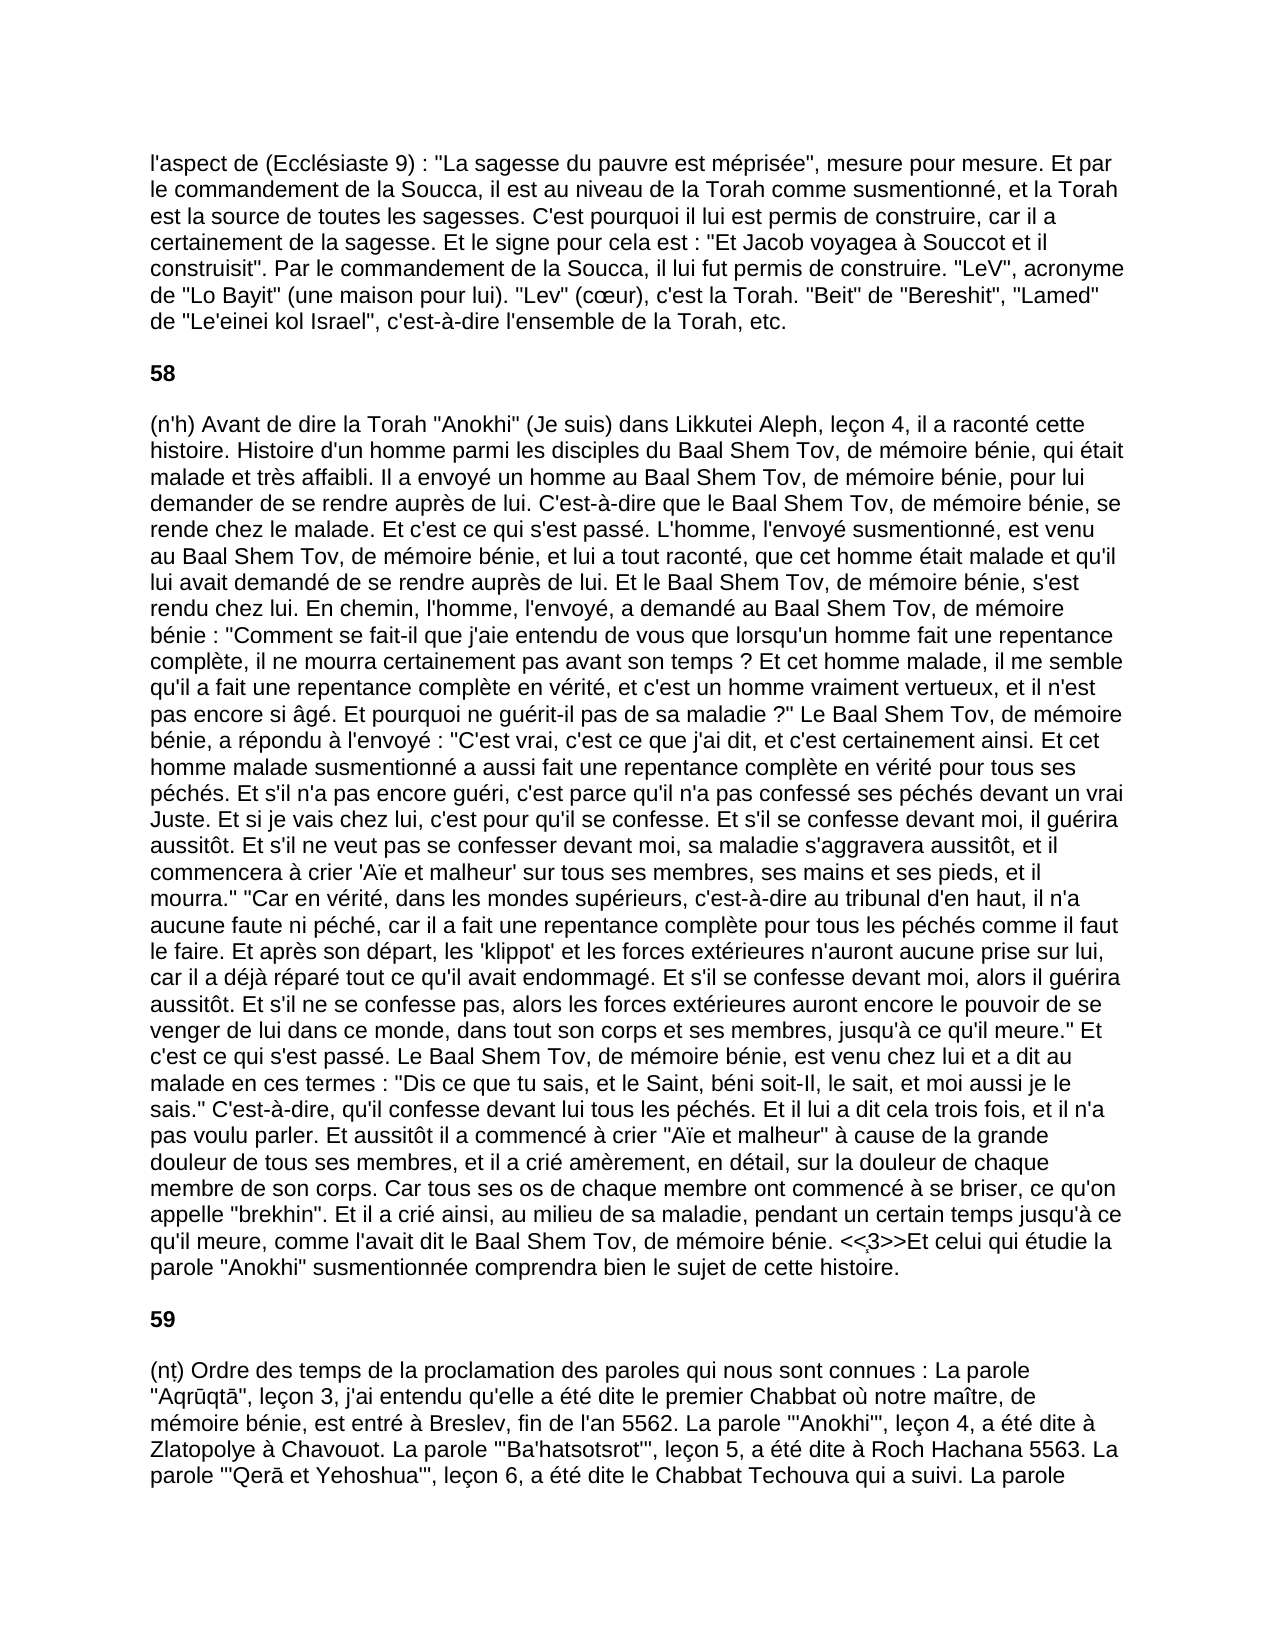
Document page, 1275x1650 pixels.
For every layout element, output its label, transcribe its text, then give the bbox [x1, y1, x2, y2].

subtitle 58 [150, 359, 1125, 386]
subtitle 59 [150, 1306, 1125, 1332]
text (n'h) Avant de dire la Torah "Anokhi" (Je suis) dans Likkutei Aleph, leçon 4, il a raconté cette histoire. Histoire d'un homme parmi les disciples du Baal Shem Tov, de mémoire bénie, qui était malade et très affaibli. Il a envoyé un homme au Baal Shem Tov, de mémoire bénie, pour lui demander de se rendre auprès de lui. C'est-à-dire que le Baal Shem Tov, de mémoire bénie, se rende chez le malade. Et c'est ce qui s'est passé. L'homme, l'envoyé susmentionné, est venu au Baal Shem Tov, de mémoire bénie, et lui a tout raconté, que cet homme était malade et qu'il lui avait demandé de se rendre auprès de lui. Et le Baal Shem Tov, de mémoire bénie, s'est rendu chez lui. En chemin, l'homme, l'envoyé, a demandé au Baal Shem Tov, de mémoire bénie : "Comment se fait-il que j'aie entendu de vous que lorsqu'un homme fait une repentance complète, il ne mourra certainement pas avant son temps ? Et cet homme malade, il me semble qu'il a fait une repentance complète en vérité, et c'est un homme vraiment vertueux, et il n'est pas encore si âgé. Et pourquoi ne guérit-il pas de sa maladie ?" Le Baal Shem Tov, de mémoire bénie, a répondu à l'envoyé : "C'est vrai, c'est ce que j'ai dit, et c'est certainement ainsi. Et cet homme malade susmentionné a aussi fait une repentance complète en vérité pour tous ses péchés. Et s'il n'a pas encore guéri, c'est parce qu'il n'a pas confessé ses péchés devant un vrai Juste. Et si je vais chez lui, c'est pour qu'il se confesse. Et s'il se confesse devant moi, il guérira aussitôt. Et s'il ne veut pas se confesser devant moi, sa maladie s'aggravera aussitôt, et il commencera à crier 'Aïe et malheur' sur tous ses membres, ses mains et ses pieds, et il mourra." "Car en vérité, dans les mondes supérieurs, c'est-à-dire au tribunal d'en haut, il n'a aucune faute ni péché, car il a fait une repentance complète pour tous les péchés comme il faut le faire. Et après son départ, les 'klippot' et les forces extérieures n'auront aucune prise sur lui, car il a déjà réparé tout ce qu'il avait endommagé. Et s'il se confesse devant moi, alors il guérira aussitôt. Et s'il ne se confesse pas, alors les forces extérieures auront encore le pouvoir de se venger de lui dans ce monde, dans tout son corps et ses membres, jusqu'à ce qu'il meure." Et c'est ce qui s'est passé. Le Baal Shem Tov, de mémoire bénie, est venu chez lui et a dit au malade en ces termes : "Dis ce que tu sais, et le Saint, béni soit-Il, le sait, et moi aussi je le sais." C'est-à-dire, qu'il confesse devant lui tous les péchés. Et il lui a dit cela trois fois, et il n'a pas voulu parler. Et aussitôt il a commencé à crier "Aïe et malheur" à cause de la grande douleur de tous ses membres, et il a crié amèrement, en détail, sur la douleur de chaque membre de son corps. Car tous ses os de chaque membre ont commencé à se briser, ce qu'on appelle "brekhin". Et il a crié ainsi, au milieu de sa maladie, pendant un certain temps jusqu'à ce qu'il meure, comme l'avait dit le Baal Shem Tov, de mémoire bénie. <<֧3>>Et celui qui étudie la parole "Anokhi" susmentionnée comprendra bien le sujet de cette histoire. [150, 411, 1125, 1281]
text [150, 150, 1125, 334]
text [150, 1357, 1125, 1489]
